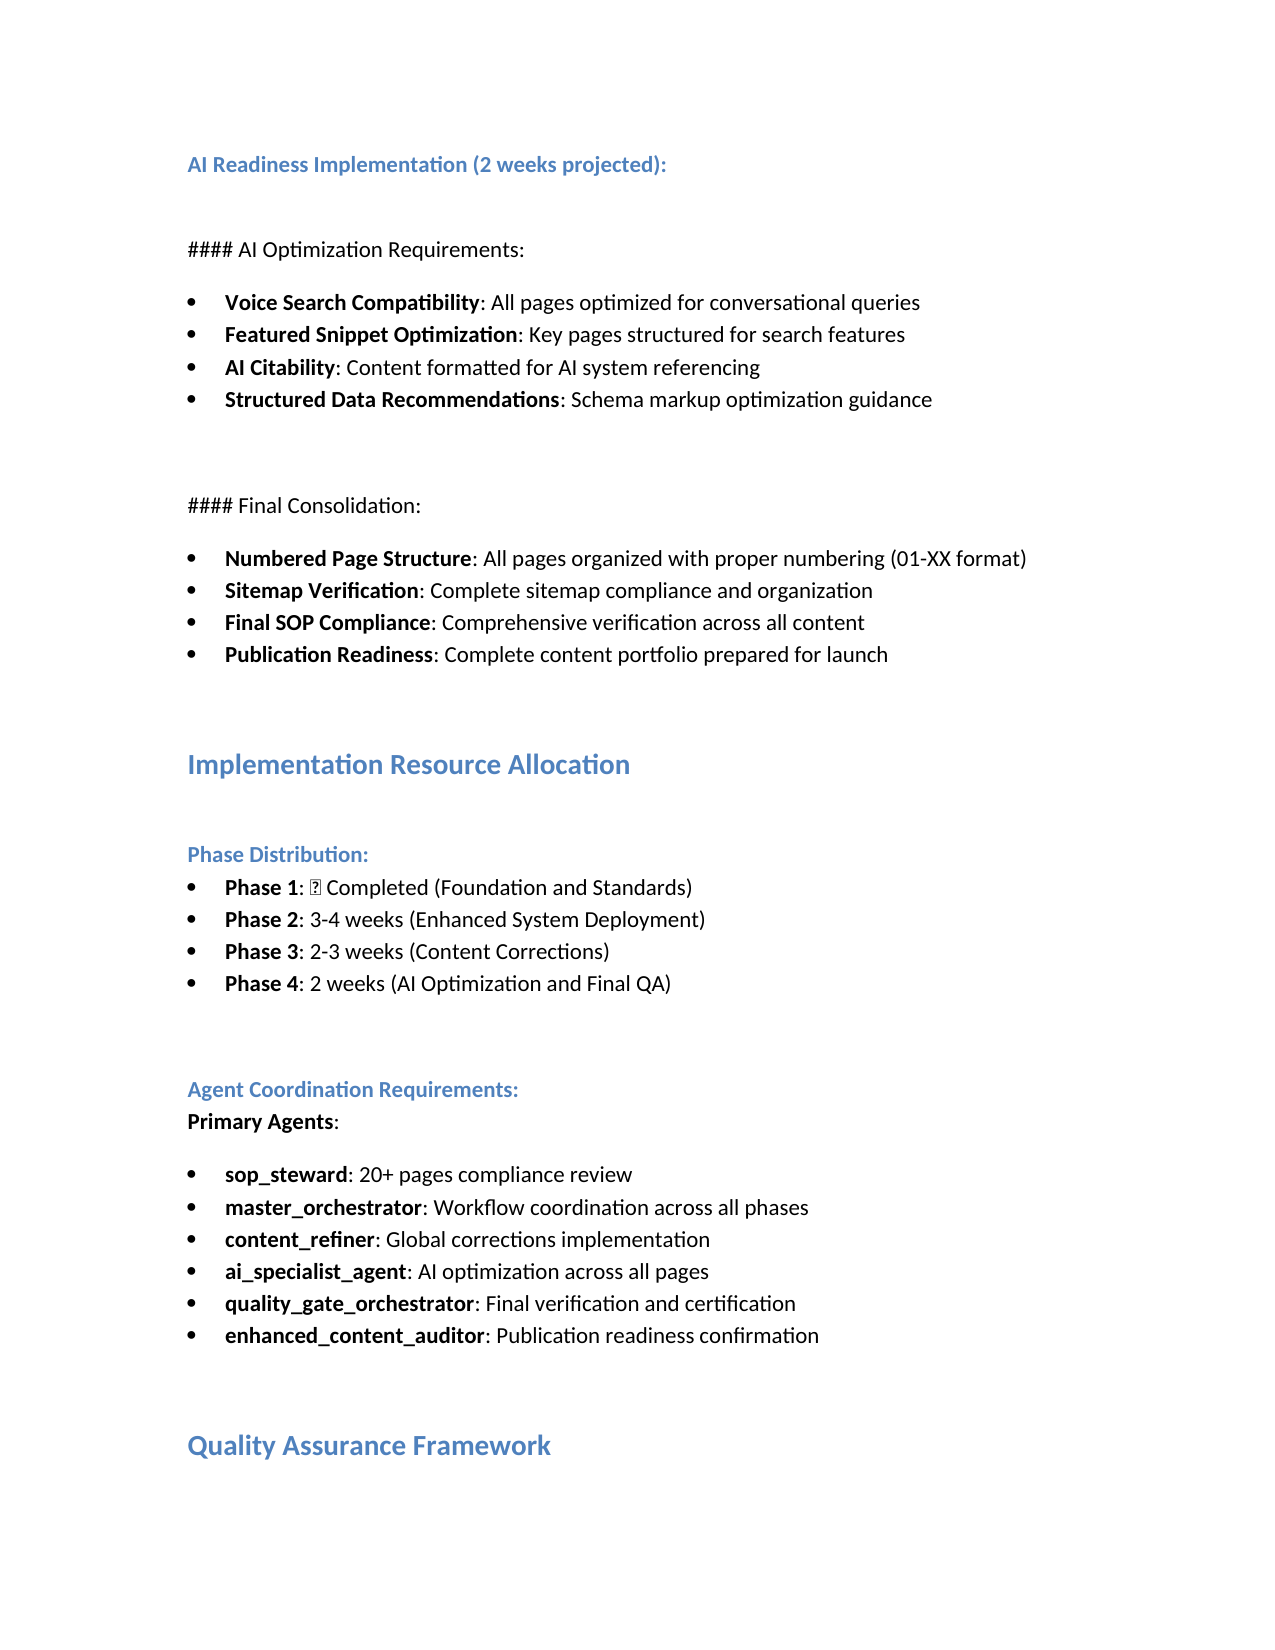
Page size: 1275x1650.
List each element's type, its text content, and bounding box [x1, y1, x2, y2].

list quality_gate_orchestrator: Final verification and certification [187, 1289, 1087, 1317]
list Phase 4: 2 weeks (AI Optimization and Final QA) [187, 969, 1087, 997]
list enhanced_content_auditor: Publication readiness confirmation [187, 1321, 1087, 1349]
list Structured Data Recommendations: Schema markup optimization guidance [187, 385, 1087, 413]
list Numbered Page Structure: All pages organized with proper numbering (01-XX format) [187, 544, 1087, 572]
subtitle AI Readiness Implementation (2 weeks projected): [187, 150, 1087, 178]
list ai_specialist_agent: AI optimization across all pages [187, 1257, 1087, 1285]
list content_refiner: Global corrections implementation [187, 1225, 1087, 1253]
list Phase 1: ✅ Completed (Foundation and Standards) [187, 873, 1087, 901]
list Publication Readiness: Complete content portfolio prepared for launch [187, 640, 1087, 668]
text #### AI Optimization Requirements: [187, 235, 1087, 263]
list Sitemap Verification: Complete sitemap compliance and organization [187, 576, 1087, 604]
subtitle Phase Distribution: [187, 840, 1087, 868]
subtitle Quality Assurance Framework [187, 1427, 1087, 1463]
list Voice Search Compatibility: All pages optimized for conversational queries [187, 288, 1087, 316]
list master_orchestrator: Workflow coordination across all phases [187, 1193, 1087, 1221]
list Featured Snippet Optimization: Key pages structured for search features [187, 320, 1087, 348]
list sop_steward: 20+ pages compliance review [187, 1160, 1087, 1188]
list Phase 2: 3-4 weeks (Enhanced System Deployment) [187, 905, 1087, 933]
subtitle Implementation Resource Allocation [187, 746, 1087, 782]
subtitle Agent Coordination Requirements: [187, 1075, 1087, 1103]
list Phase 3: 2-3 weeks (Content Corrections) [187, 937, 1087, 965]
list AI Citability: Content formatted for AI system referencing [187, 353, 1087, 381]
text Primary Agents: [187, 1107, 1087, 1135]
text #### Final Consolidation: [187, 491, 1087, 519]
list Final SOP Compliance: Comprehensive verification across all content [187, 608, 1087, 636]
